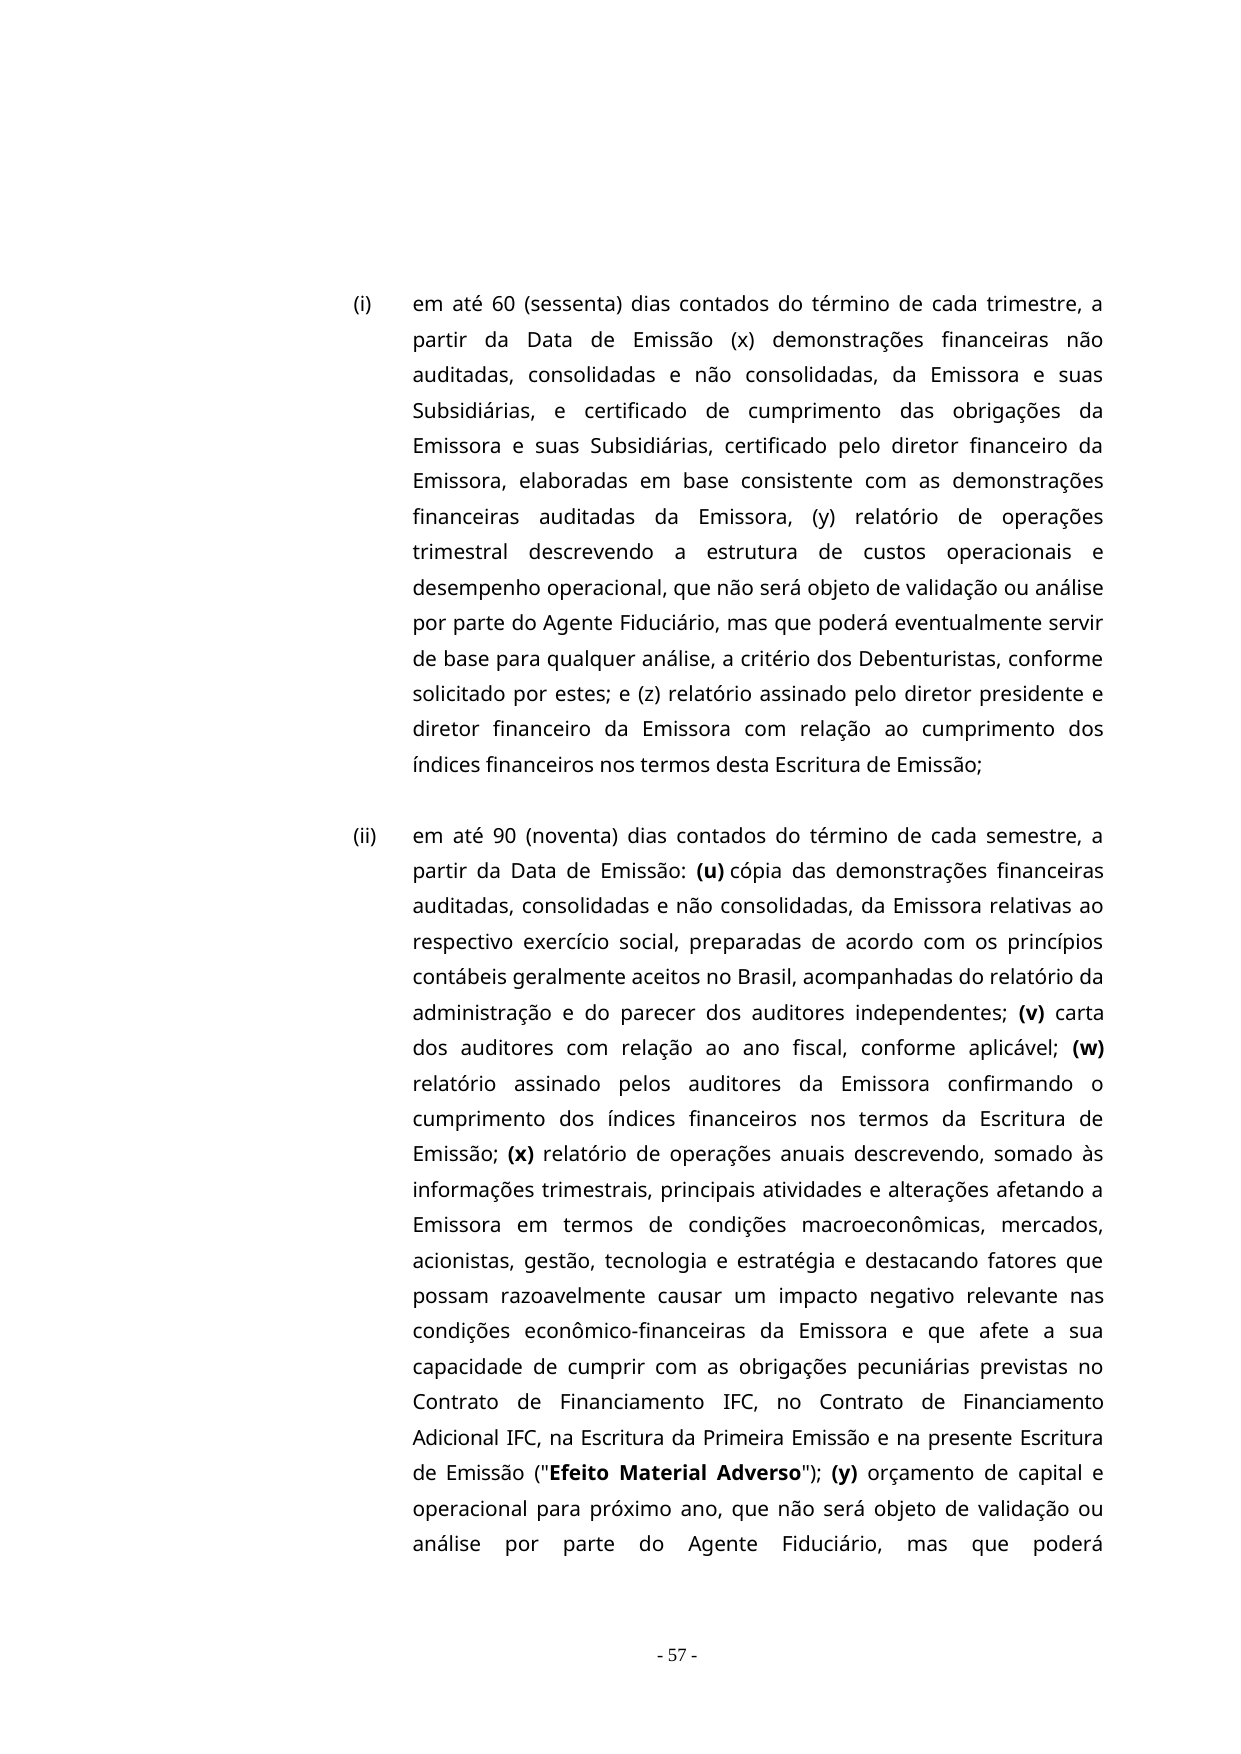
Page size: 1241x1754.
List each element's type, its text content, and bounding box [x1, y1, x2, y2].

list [353, 815, 1104, 1558]
list em até 60 (sessenta) dias contados do término de cada trimestre, a partir da Data de Emissão (x) demonstrações financeiras não auditadas, consolidadas e não consolidadas, da Emissora e suas Subsidiárias, e certificado de cumprimento das obrigações da Emissora e suas Subsidiárias, certificado pelo diretor financeiro da Emissora, elaboradas em base consistente com as demonstrações financeiras auditadas da Emissora, (y) relatório de operações trimestral descrevendo a estrutura de custos operacionais e desempenho operacional, que não será objeto de validação ou análise por parte do Agente Fiduciário, mas que poderá eventualmente servir de base para qualquer análise, a critério dos Debenturistas, conforme solicitado por estes; e (z) relatório assinado pelo diretor presidente e diretor financeiro da Emissora com relação ao cumprimento dos índices financeiros nos termos desta Escritura de Emissão; [353, 283, 1104, 779]
